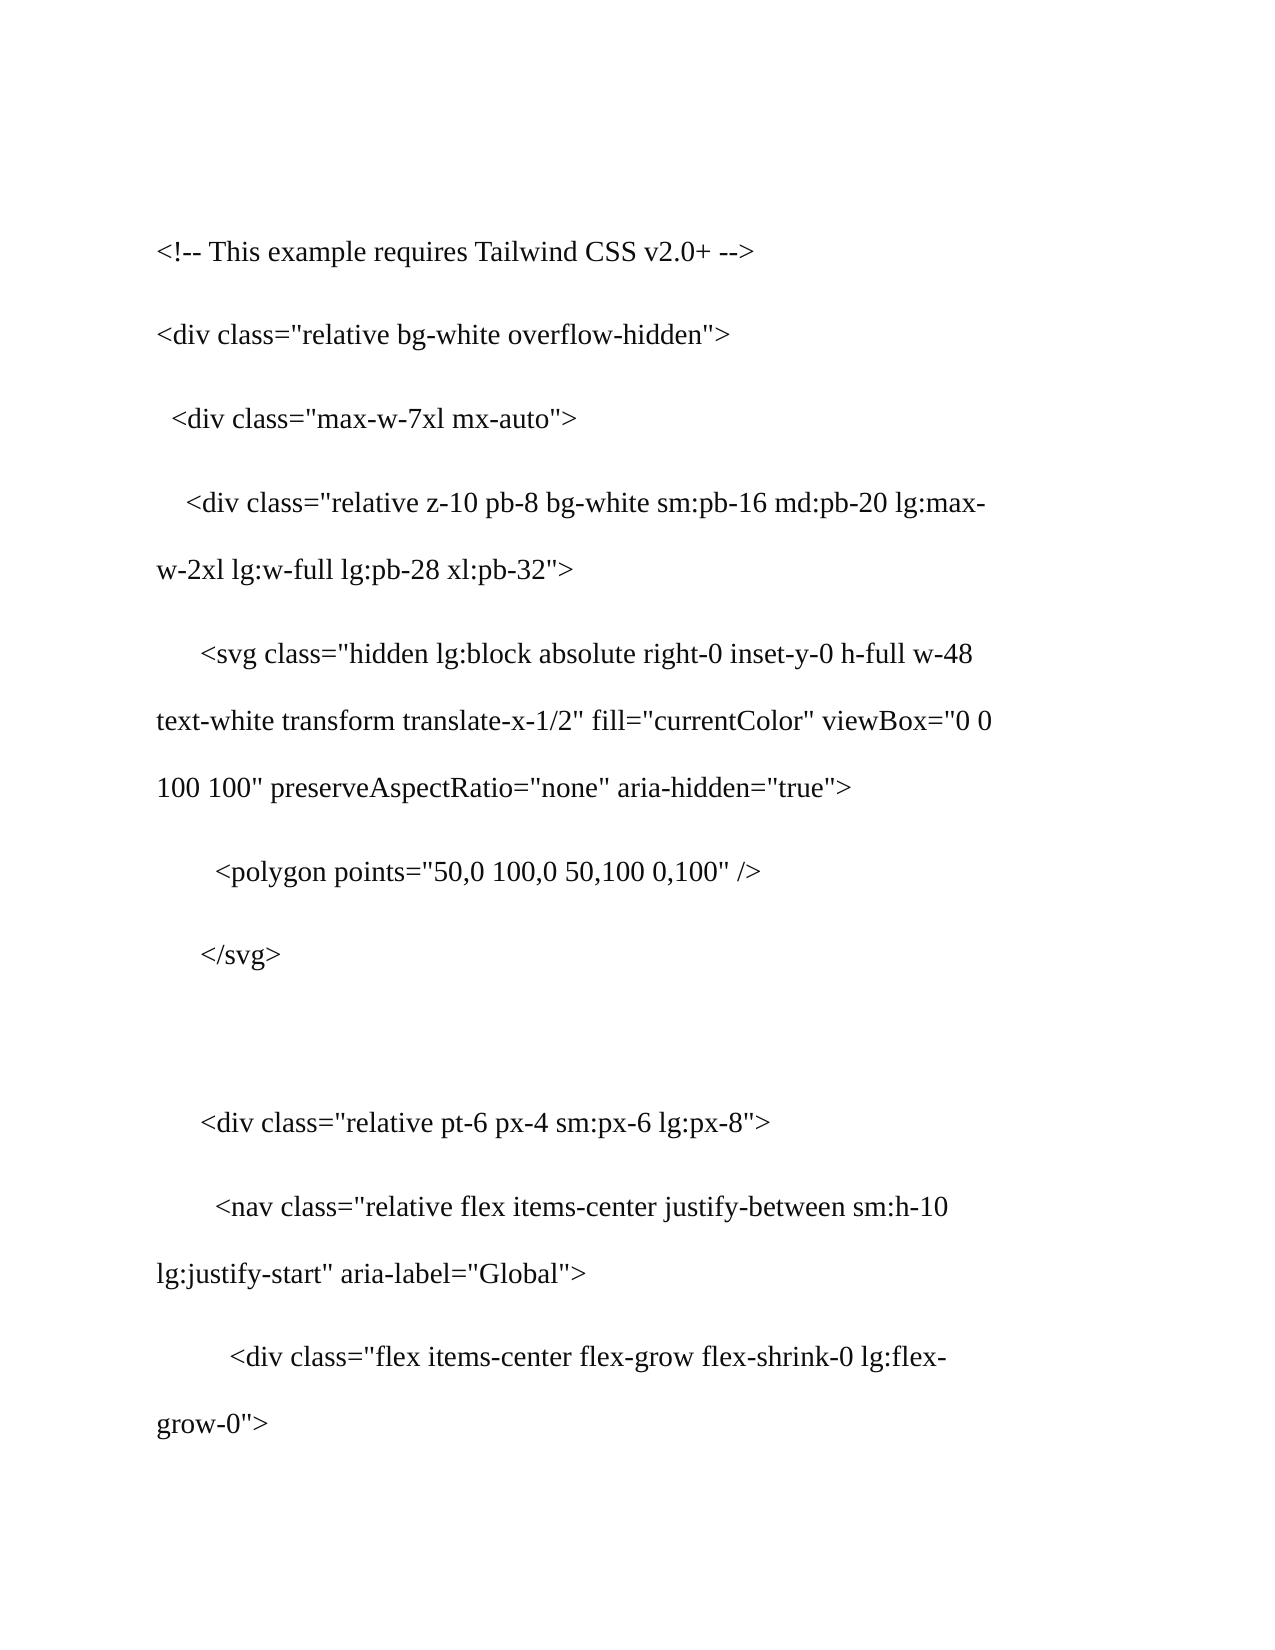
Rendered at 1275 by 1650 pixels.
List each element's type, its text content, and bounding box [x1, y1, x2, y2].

text <div class="flex items-center flex-grow flex-shrink-0 lg:flex-grow-0"> [156, 1339, 1000, 1440]
text <div class="relative pt-6 px-4 sm:px-6 lg:px-8"> [156, 1105, 1000, 1138]
text <div class="relative bg-white overflow-hidden"> [156, 317, 1000, 351]
text <div class="max-w-7xl mx-auto"> [156, 401, 1000, 435]
text <nav class="relative flex items-center justify-between sm:h-10 lg:justify-start" aria-label="Global"> [156, 1189, 1000, 1289]
text <div class="relative z-10 pb-8 bg-white sm:pb-16 md:pb-20 lg:max-w-2xl lg:w-full lg:pb-28 xl:pb-32"> [156, 485, 1000, 586]
text <polygon points="50,0 100,0 50,100 0,100" /> [156, 854, 1000, 887]
text <svg class="hidden lg:block absolute right-0 inset-y-0 h-full w-48 text-white transform translate-x-1/2" fill="currentColor" viewBox="0 0 100 100" preserveAspectRatio="none" aria-hidden="true"> [156, 636, 1000, 803]
text </svg> [156, 937, 1000, 971]
text <!-- This example requires Tailwind CSS v2.0+ --> [156, 234, 1000, 267]
